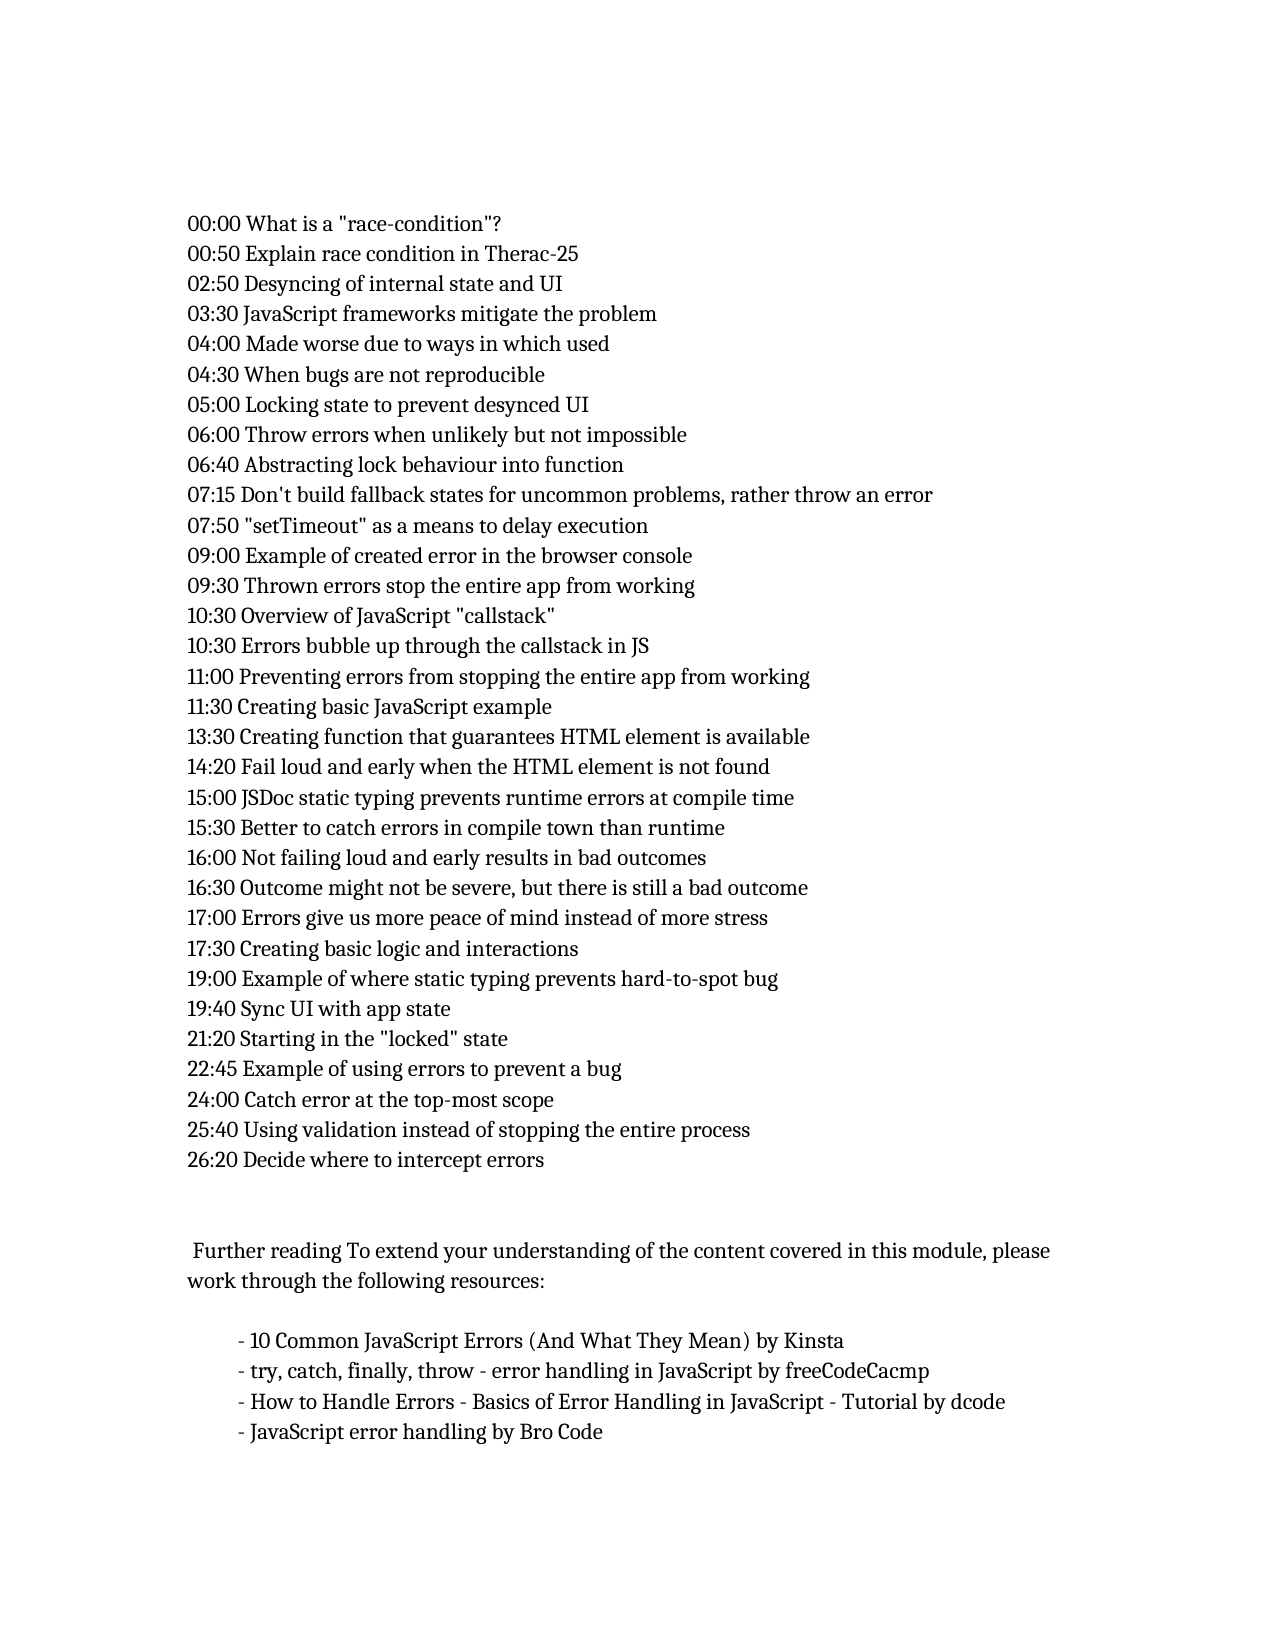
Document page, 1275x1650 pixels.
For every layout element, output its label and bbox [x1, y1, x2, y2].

text [187, 150, 1087, 1475]
